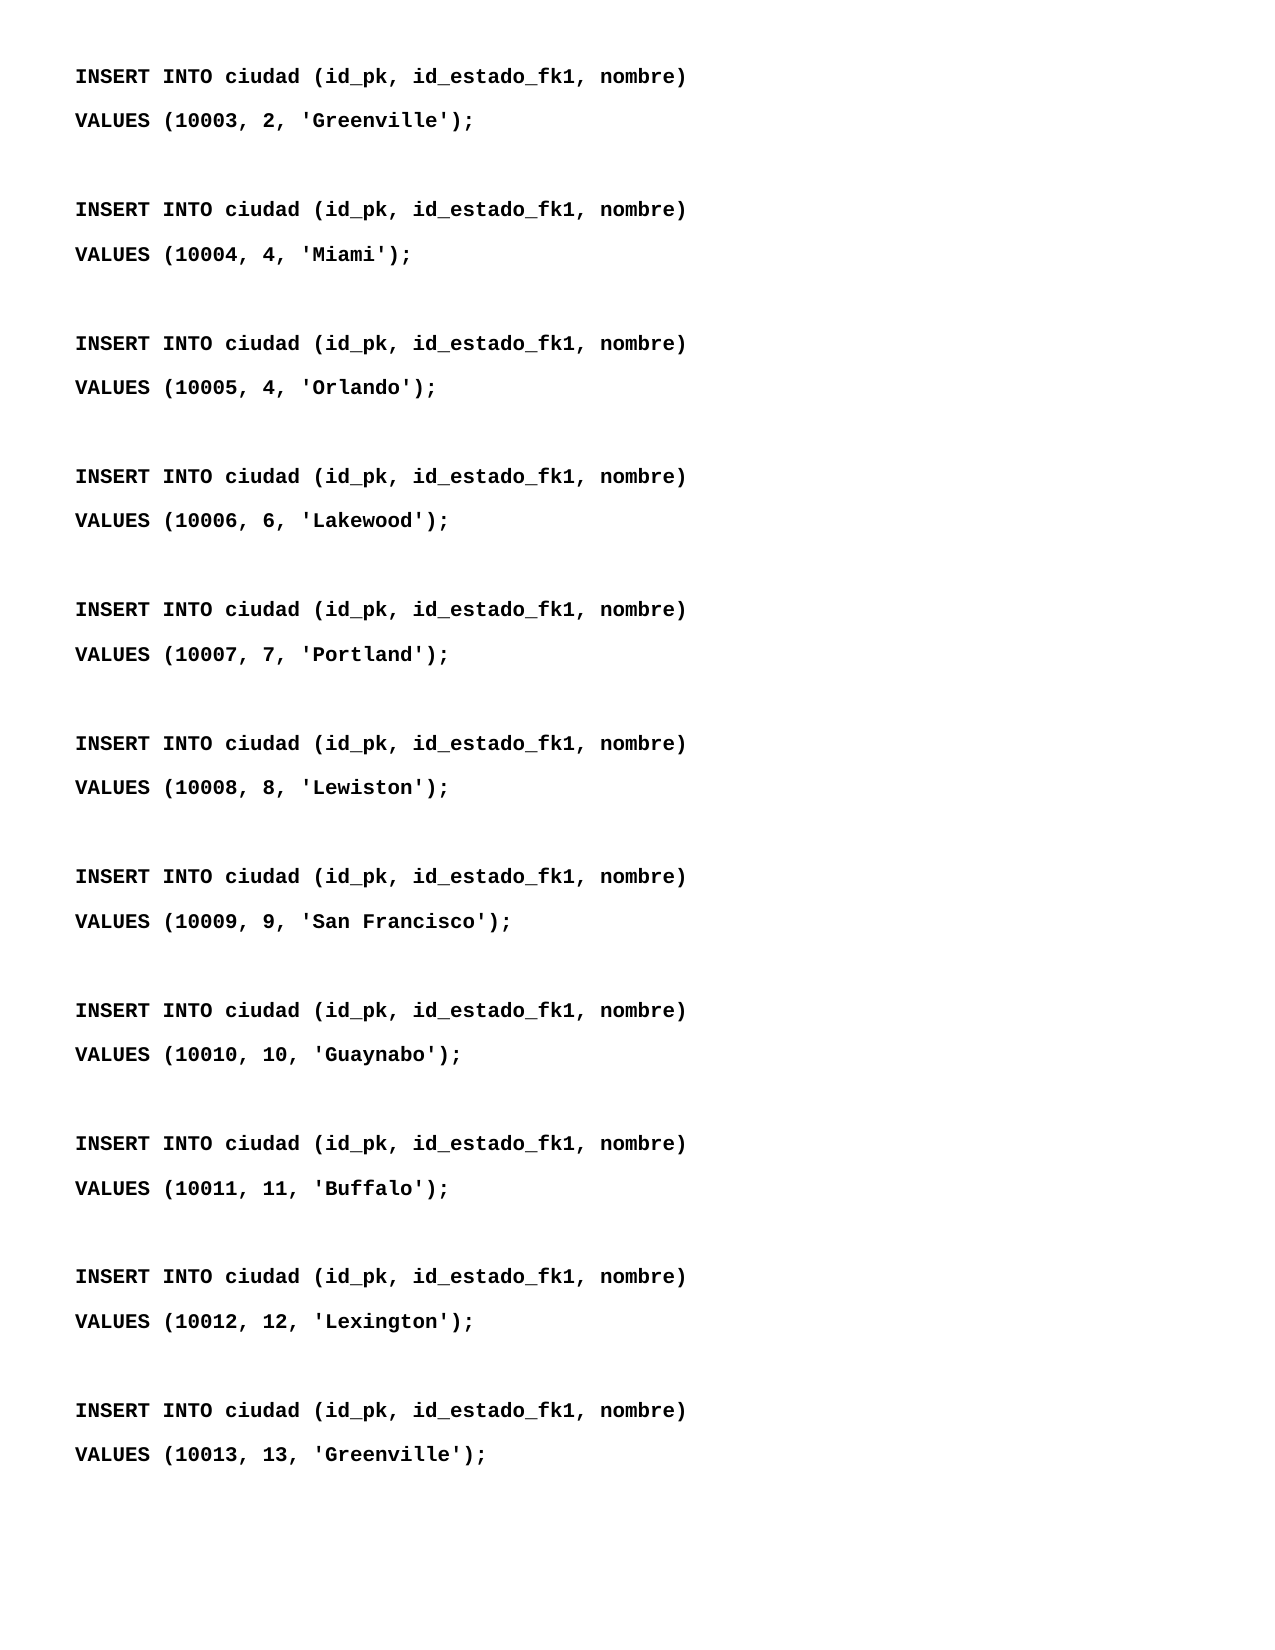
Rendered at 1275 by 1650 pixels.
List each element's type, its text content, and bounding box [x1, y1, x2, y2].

text VALUES (10011, 11, 'Buffalo'); [75, 1178, 1200, 1201]
text VALUES (10009, 9, 'San Francisco'); [75, 911, 1200, 934]
text VALUES (10013, 13, 'Greenville'); [75, 1444, 1200, 1468]
text INSERT INTO ciudad (id_pk, id_estado_fk1, nombre) [75, 733, 1200, 756]
text VALUES (10010, 10, 'Guaynabo'); [75, 1044, 1200, 1068]
text VALUES (10005, 4, 'Orlando'); [75, 377, 1200, 401]
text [75, 1400, 1200, 1424]
text VALUES (10008, 8, 'Lewiston'); [75, 777, 1200, 801]
text INSERT INTO ciudad (id_pk, id_estado_fk1, nombre) [75, 866, 1200, 890]
text INSERT INTO ciudad (id_pk, id_estado_fk1, nombre) [75, 599, 1200, 623]
text INSERT INTO ciudad (id_pk, id_estado_fk1, nombre) [75, 1133, 1200, 1157]
text VALUES (10006, 6, 'Lakewood'); [75, 510, 1200, 534]
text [75, 66, 1200, 89]
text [75, 332, 1200, 356]
text VALUES (10012, 12, 'Lexington'); [75, 1311, 1200, 1335]
text VALUES (10007, 7, 'Portland'); [75, 644, 1200, 667]
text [75, 199, 1200, 223]
text VALUES (10004, 4, 'Miami'); [75, 243, 1200, 267]
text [75, 1267, 1200, 1290]
text INSERT INTO ciudad (id_pk, id_estado_fk1, nombre) [75, 1000, 1200, 1023]
text VALUES (10003, 2, 'Greenville'); [75, 110, 1200, 134]
text INSERT INTO ciudad (id_pk, id_estado_fk1, nombre) [75, 466, 1200, 489]
